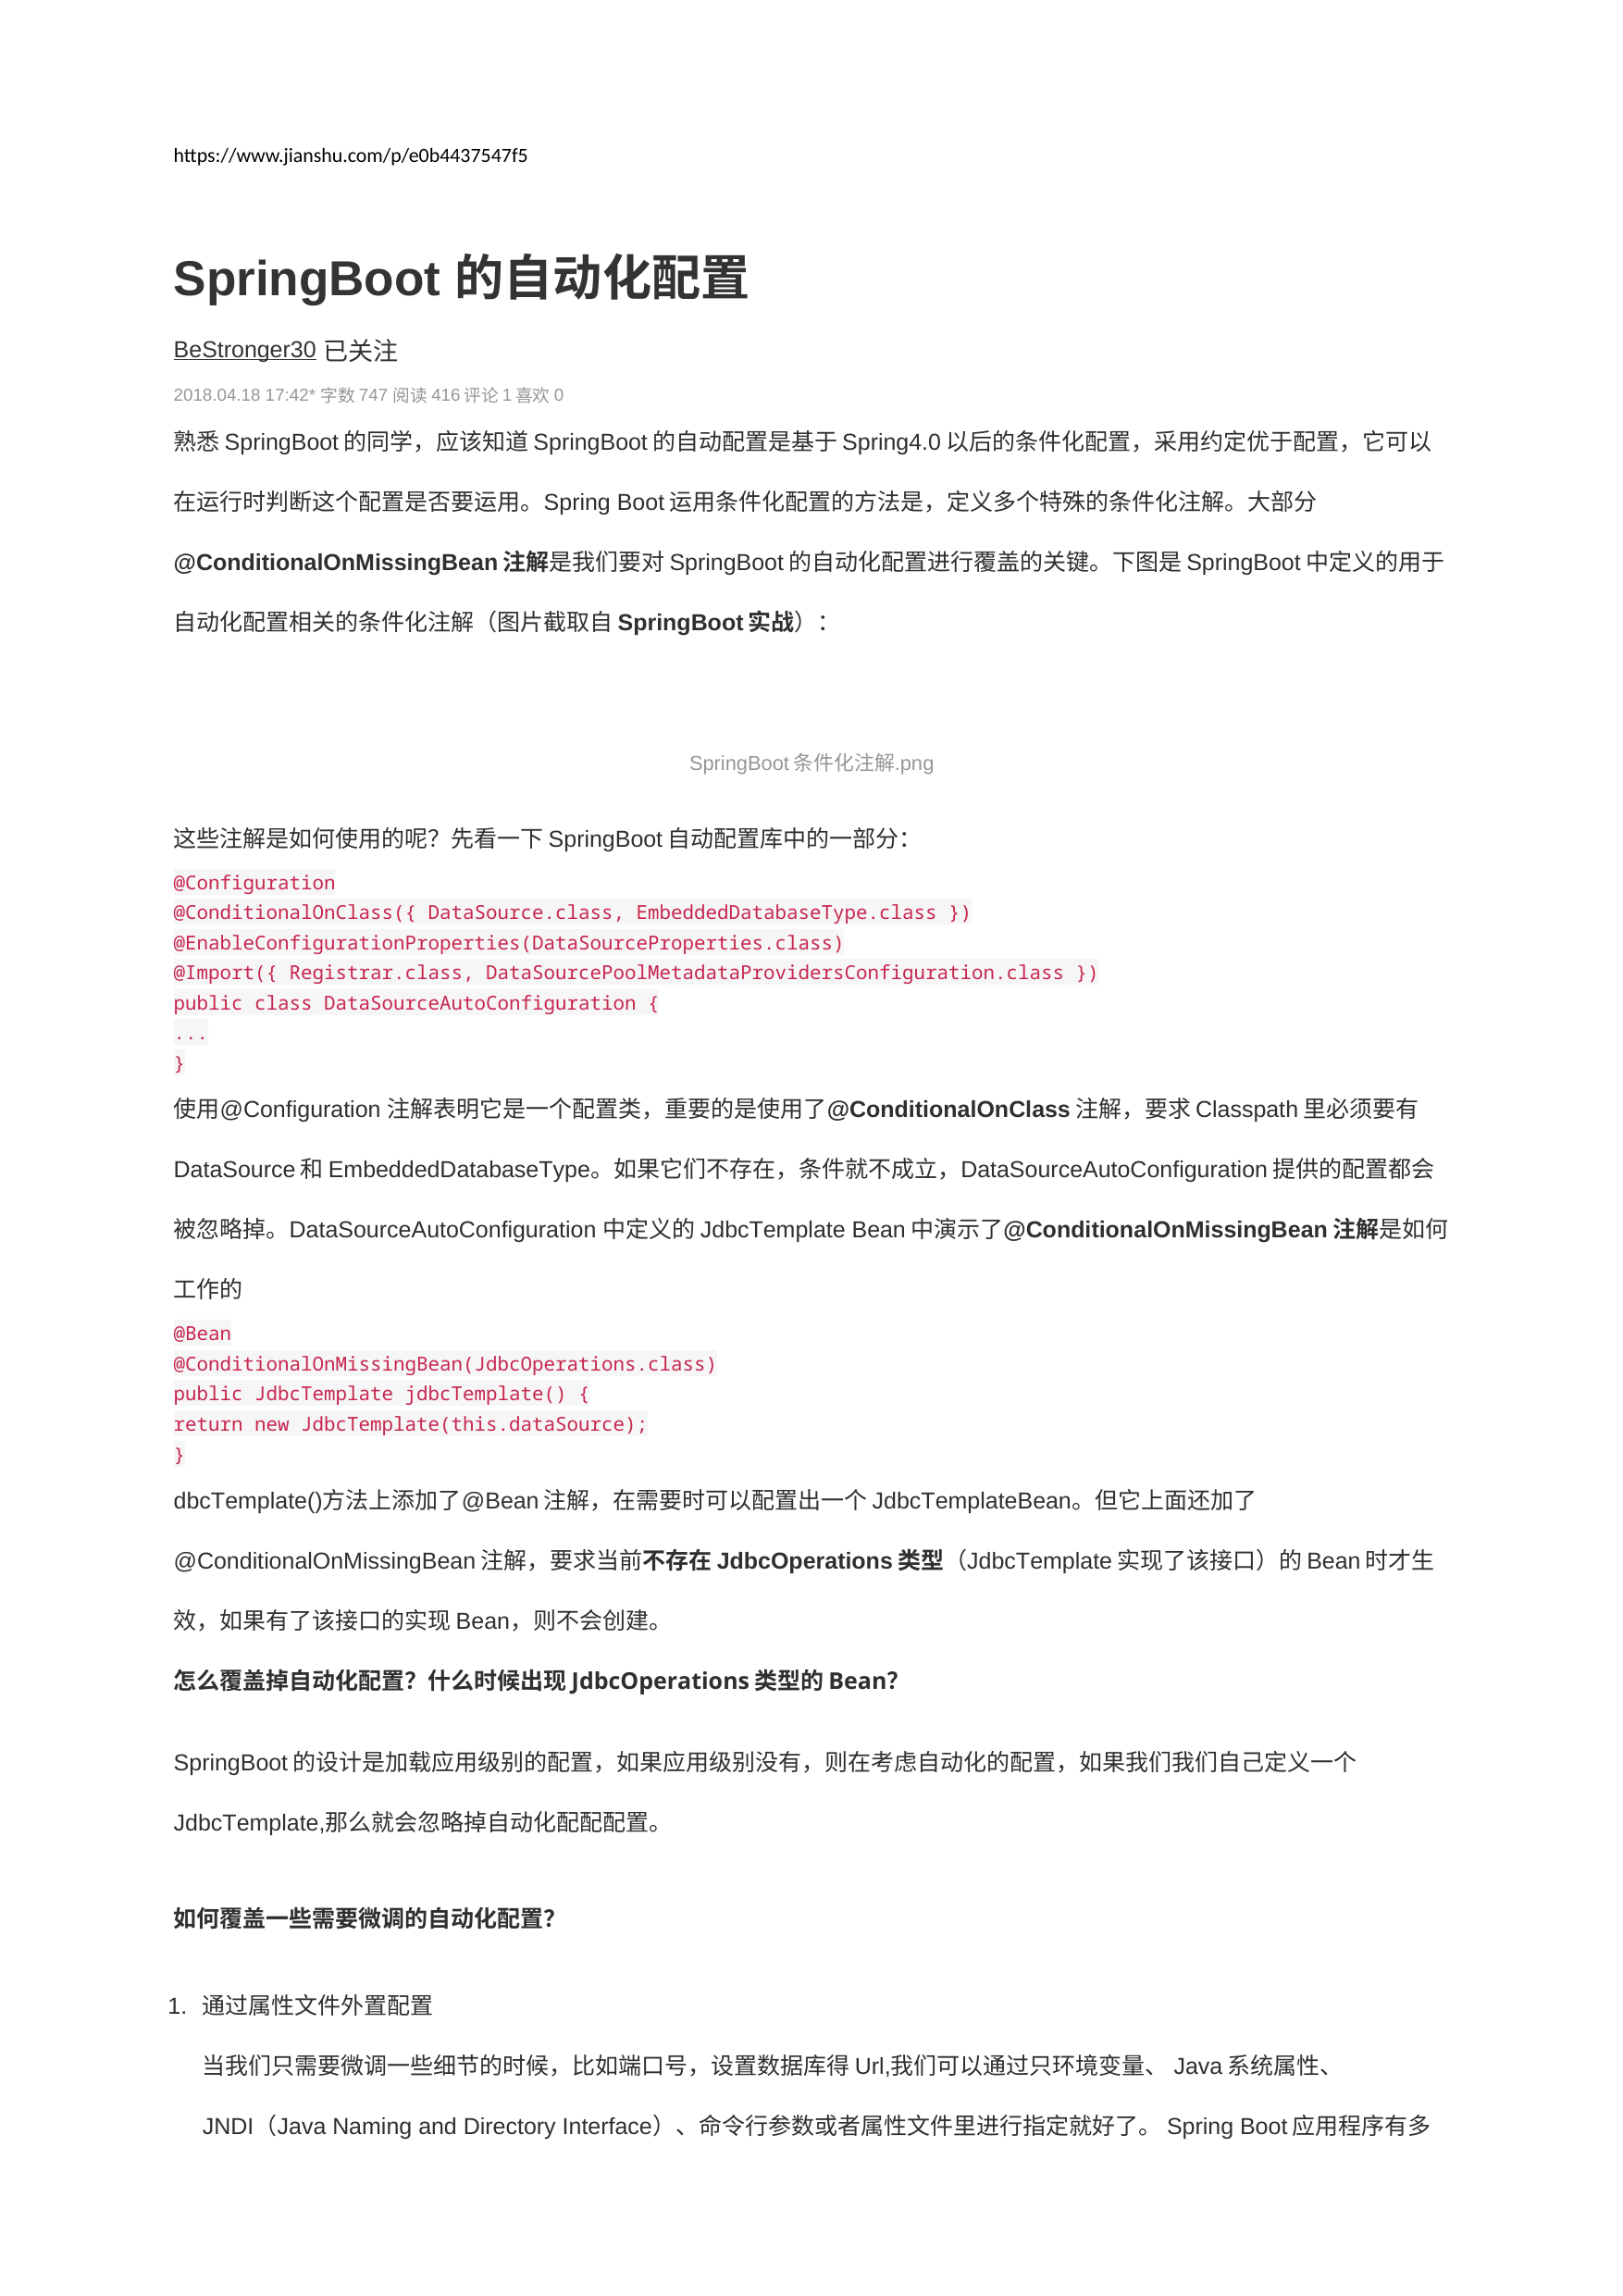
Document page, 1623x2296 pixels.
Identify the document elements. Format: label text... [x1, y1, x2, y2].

text 这些注解是如何使用的呢？先看一下SpringBoot自动配置库中的一部分： @Configuration @ConditionalOnClass({ DataSource.class, EmbeddedDatabaseType.class }) @EnableConfigurationProperties(DataSourceProperties.class) @Import({ Registrar.class, DataSourcePoolMetadataProvidersConfiguration.class }) public class DataSourceAutoConfiguration { ... } 使用@Configuration 注解表明它是一个配置类，重要的是使用了@ConditionalOnClass注解，要求Classpath里必须要有DataSource和EmbeddedDatabaseType。如果它们不存在，条件就不成立，DataSourceAutoConfiguration提供的配置都会被忽略掉。DataSourceAutoConfiguration 中定义的JdbcTemplate Bean中演示了@ConditionalOnMissingBean注解是如何工作的 @Bean @ConditionalOnMissingBean(JdbcOperations.class) public JdbcTemplate jdbcTemplate() { return new JdbcTemplate(this.dataSource); } dbcTemplate()方法上添加了@Bean注解，在需要时可以配置出一个JdbcTemplateBean。但它上面还加了@ConditionalOnMissingBean注解，要求当前不存在JdbcOperations类型（JdbcTemplate实现了该接口）的Bean时才生效，如果有了该接口的实现Bean，则不会创建。 [173, 776, 1449, 1649]
text SpringBoot的设计是加载应用级别的配置，如果应用级别没有，则在考虑自动化的配置，如果我们我们自己定义一个JdbcTemplate,那么就会忽略掉自动化配配配置。 [173, 1731, 1449, 1851]
text SpringBoot 的自动化配置 [173, 230, 1449, 319]
text 熟悉SpringBoot的同学，应该知道SpringBoot的自动配置是基于Spring4.0以后的条件化配置，采用约定优于配置，它可以在运行时判断这个配置是否要运用。Spring Boot运用条件化配置的方法是，定义多个特殊的条件化注解。大部分@ConditionalOnMissingBean注解是我们要对SpringBoot的自动化配置进行覆盖的关键。下图是SpringBoot中定义的用于自动化配置相关的条件化注解（图片截取自SpringBoot实战）： [173, 410, 1449, 651]
text 怎么覆盖掉自动化配置？什么时候出现JdbcOperations类型的Bean？ [173, 1649, 1449, 1709]
text https://www.jianshu.com/p/e0b4437547f5 [173, 140, 1449, 170]
text SpringBoot条件化注解.png [173, 747, 1449, 776]
text BeStronger30 已关注 [173, 319, 1449, 379]
text 如何覆盖一些需要微调的自动化配置？ [173, 1887, 1449, 1947]
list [167, 1974, 1449, 2154]
text 2018.04.18 17:42* 字数 747 阅读 416评论 1喜欢 0 [173, 379, 1449, 410]
